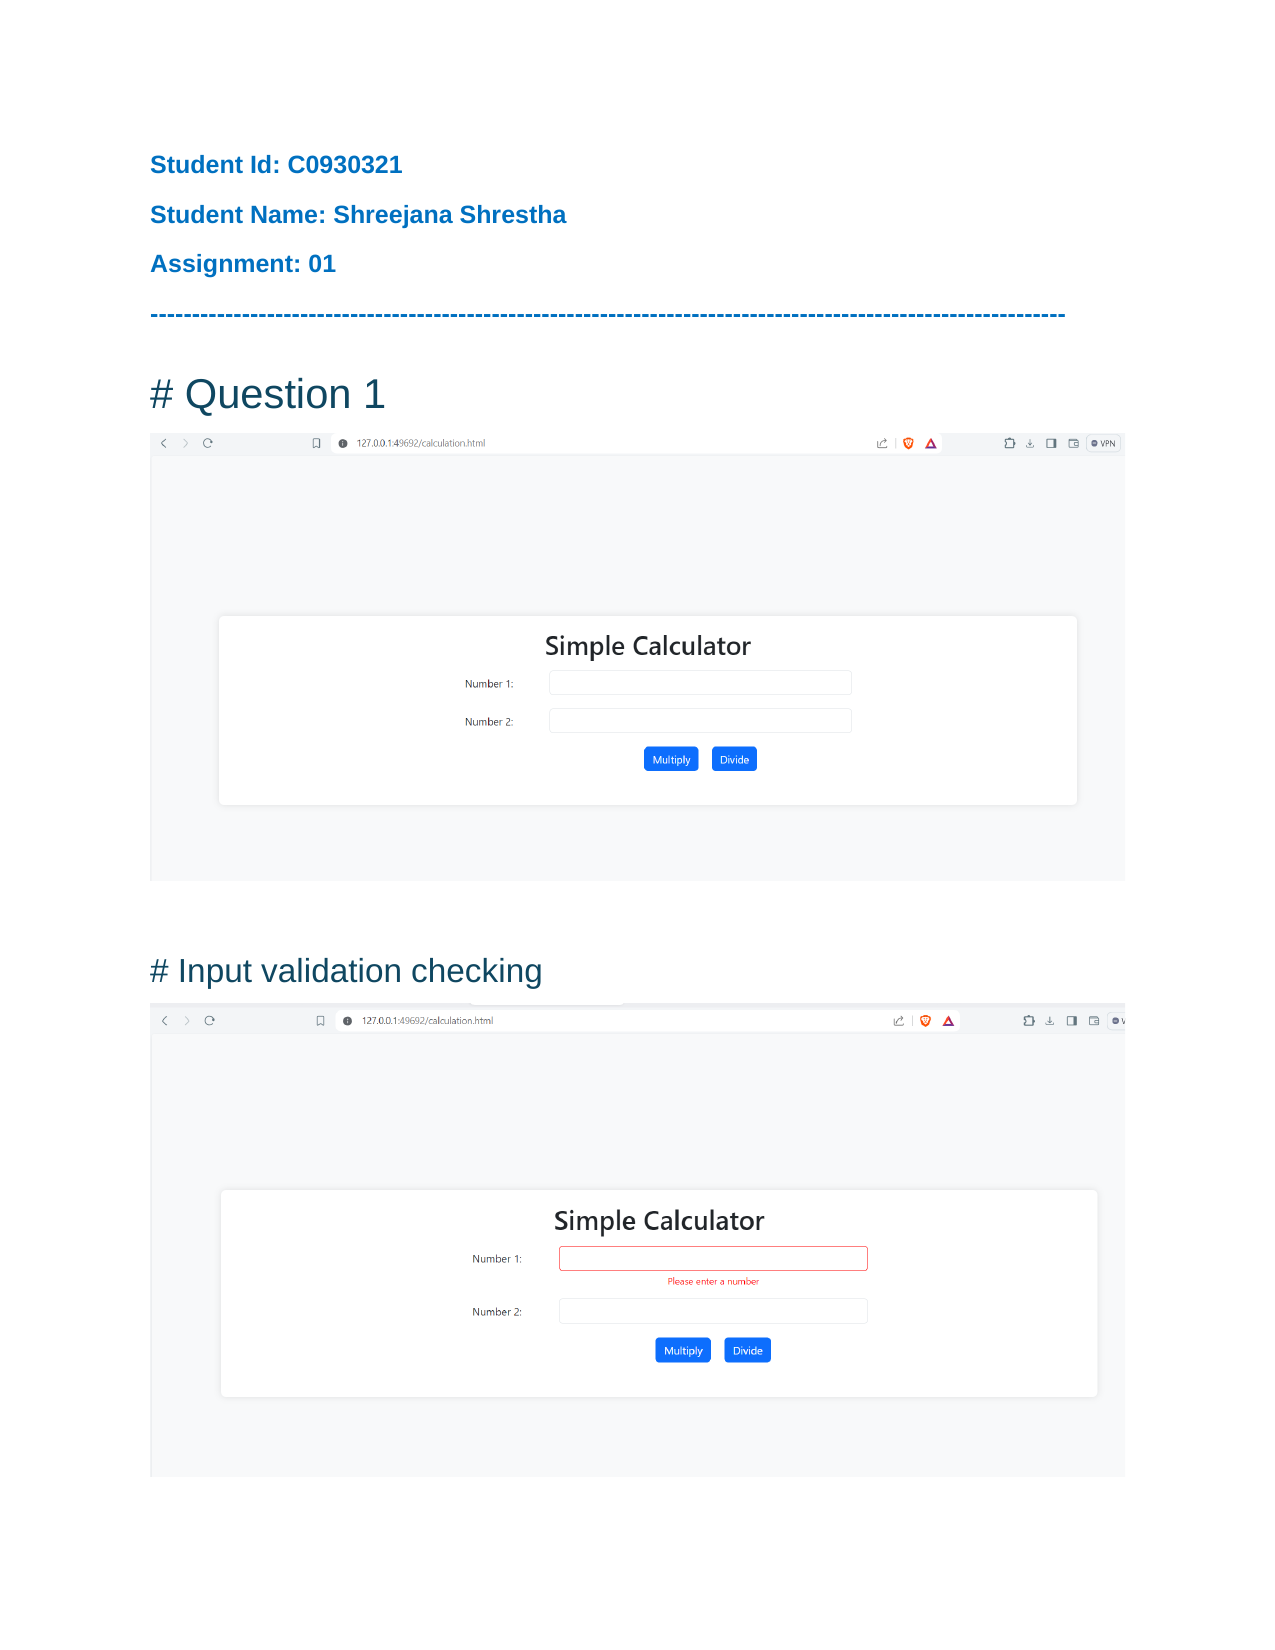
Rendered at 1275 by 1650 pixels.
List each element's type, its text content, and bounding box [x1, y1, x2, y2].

subtitle # Question 1 [150, 369, 1125, 417]
subtitle # Input validation checking [150, 951, 1125, 989]
picture [150, 1003, 1125, 1477]
text -------------------------------------------------------------------------------------------------------------- [150, 299, 1125, 328]
picture [150, 433, 1125, 881]
text Assignment: 01 [150, 249, 1125, 278]
text Student Name: Shreejana Shrestha [150, 200, 1125, 228]
text Student Id: C0930321 [150, 150, 1125, 179]
